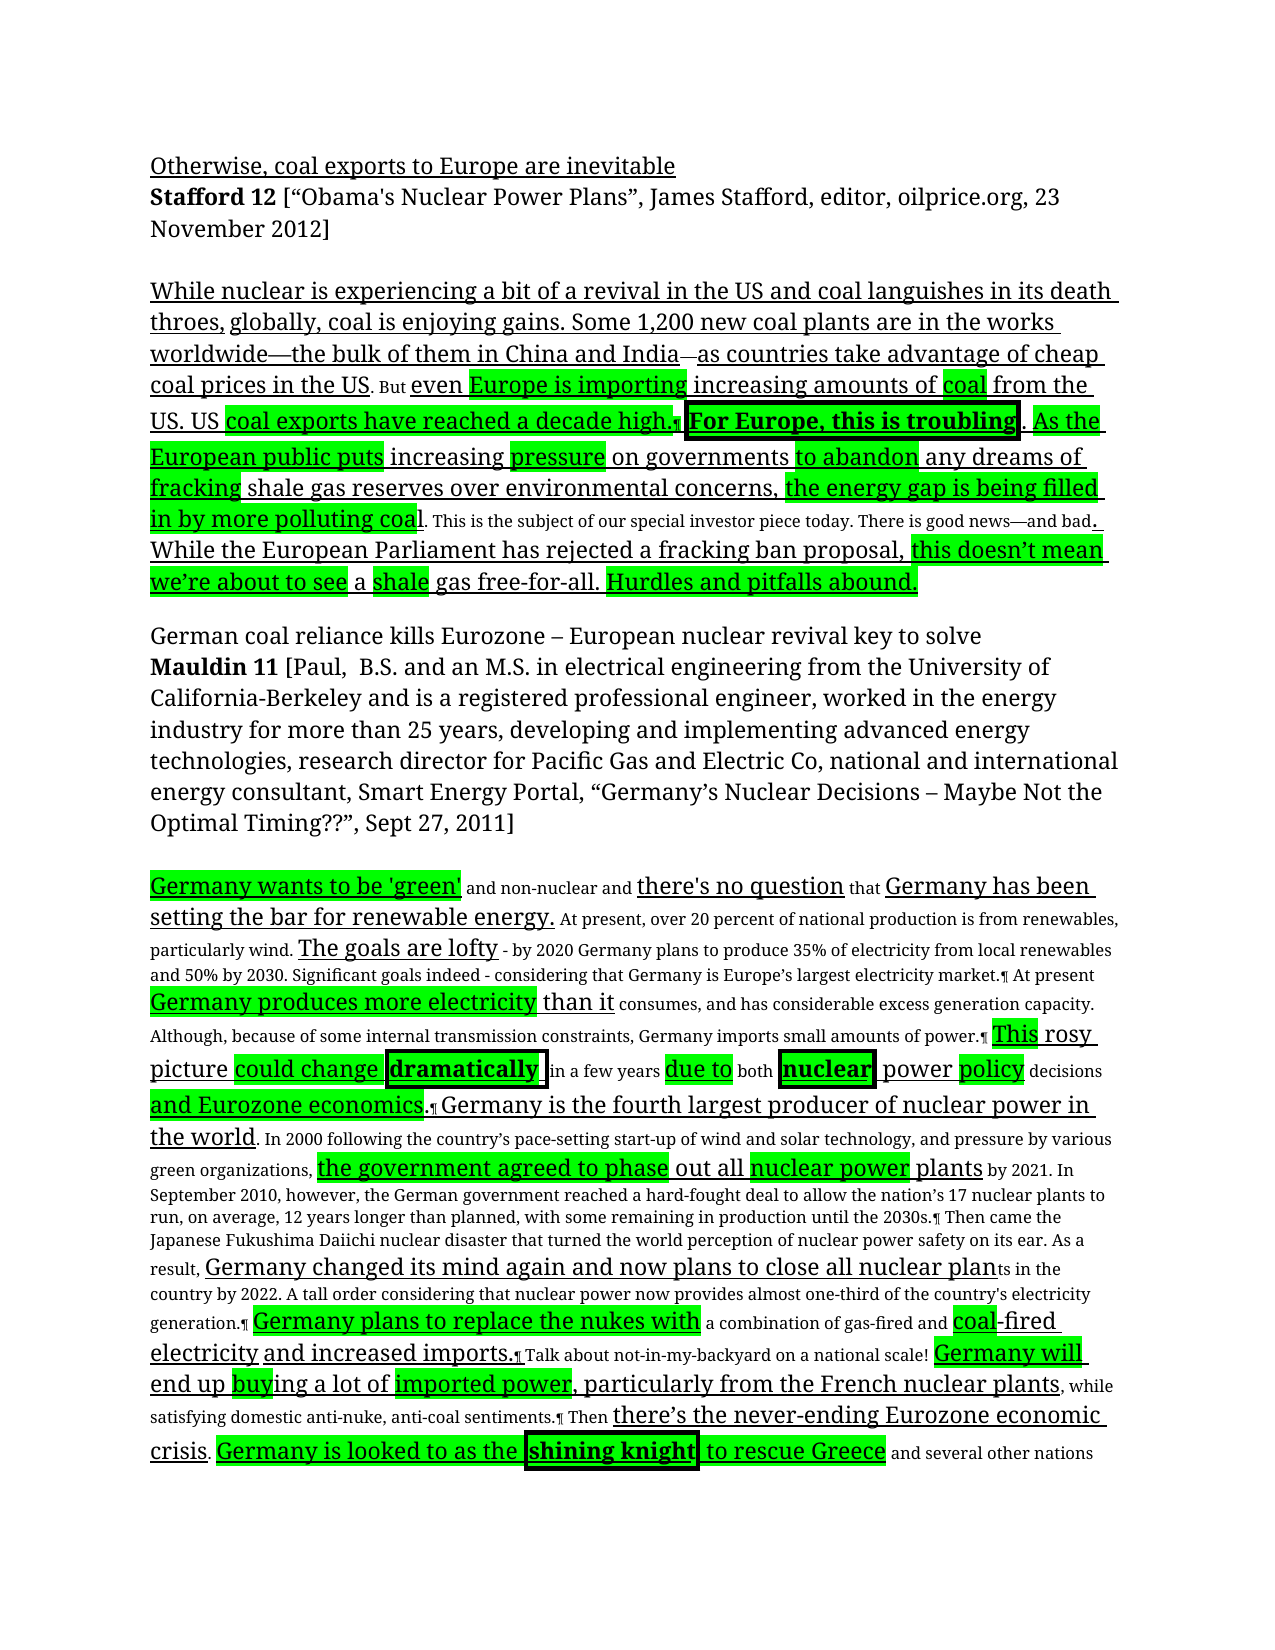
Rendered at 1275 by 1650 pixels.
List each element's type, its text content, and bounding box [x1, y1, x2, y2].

subtitle Otherwise, coal exports to Europe are inevitable [150, 150, 1125, 181]
text Stafford 12 [“Obama's Nuclear Power Plans”, James Stafford, editor, oilprice.org, 23 November 2012] [150, 181, 1125, 244]
subtitle German coal reliance kills Eurozone – European nuclear revival key to solve [150, 620, 1125, 651]
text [150, 870, 1125, 1471]
text While nuclear is experiencing a bit of a revival in the US and coal languishes in its death throes, globally, coal is enjoying gains. Some 1,200 new coal plants are in the works worldwide—the bulk of them in China and India—as countries take advantage of cheap coal prices in the US. But even Europe is importing increasing amounts of coal from the US. US coal exports have reached a decade high.¶ For Europe, this is troubling. As the European public puts increasing pressure on governments to abandon any dreams of fracking shale gas reserves over environmental concerns, the energy gap is being filled in by more polluting coal. This is the subject of our special investor piece today. There is good news—and bad. While the European Parliament has rejected a fracking ban proposal, this doesn’t mean we’re about to see a shale gas free-for-all. Hurdles and pitfalls abound. [150, 275, 1125, 597]
text Mauldin 11 [Paul, B.S. and an M.S. in electrical engineering from the University of California-Berkeley and is a registered professional engineer, worked in the energy industry for more than 25 years, developing and implementing advanced energy technologies, research director for Pacific Gas and Electric Co, national and international energy consultant, Smart Energy Portal, “Germany’s Nuclear Decisions – Maybe Not the Optimal Timing??”, Sept 27, 2011] [150, 651, 1125, 838]
